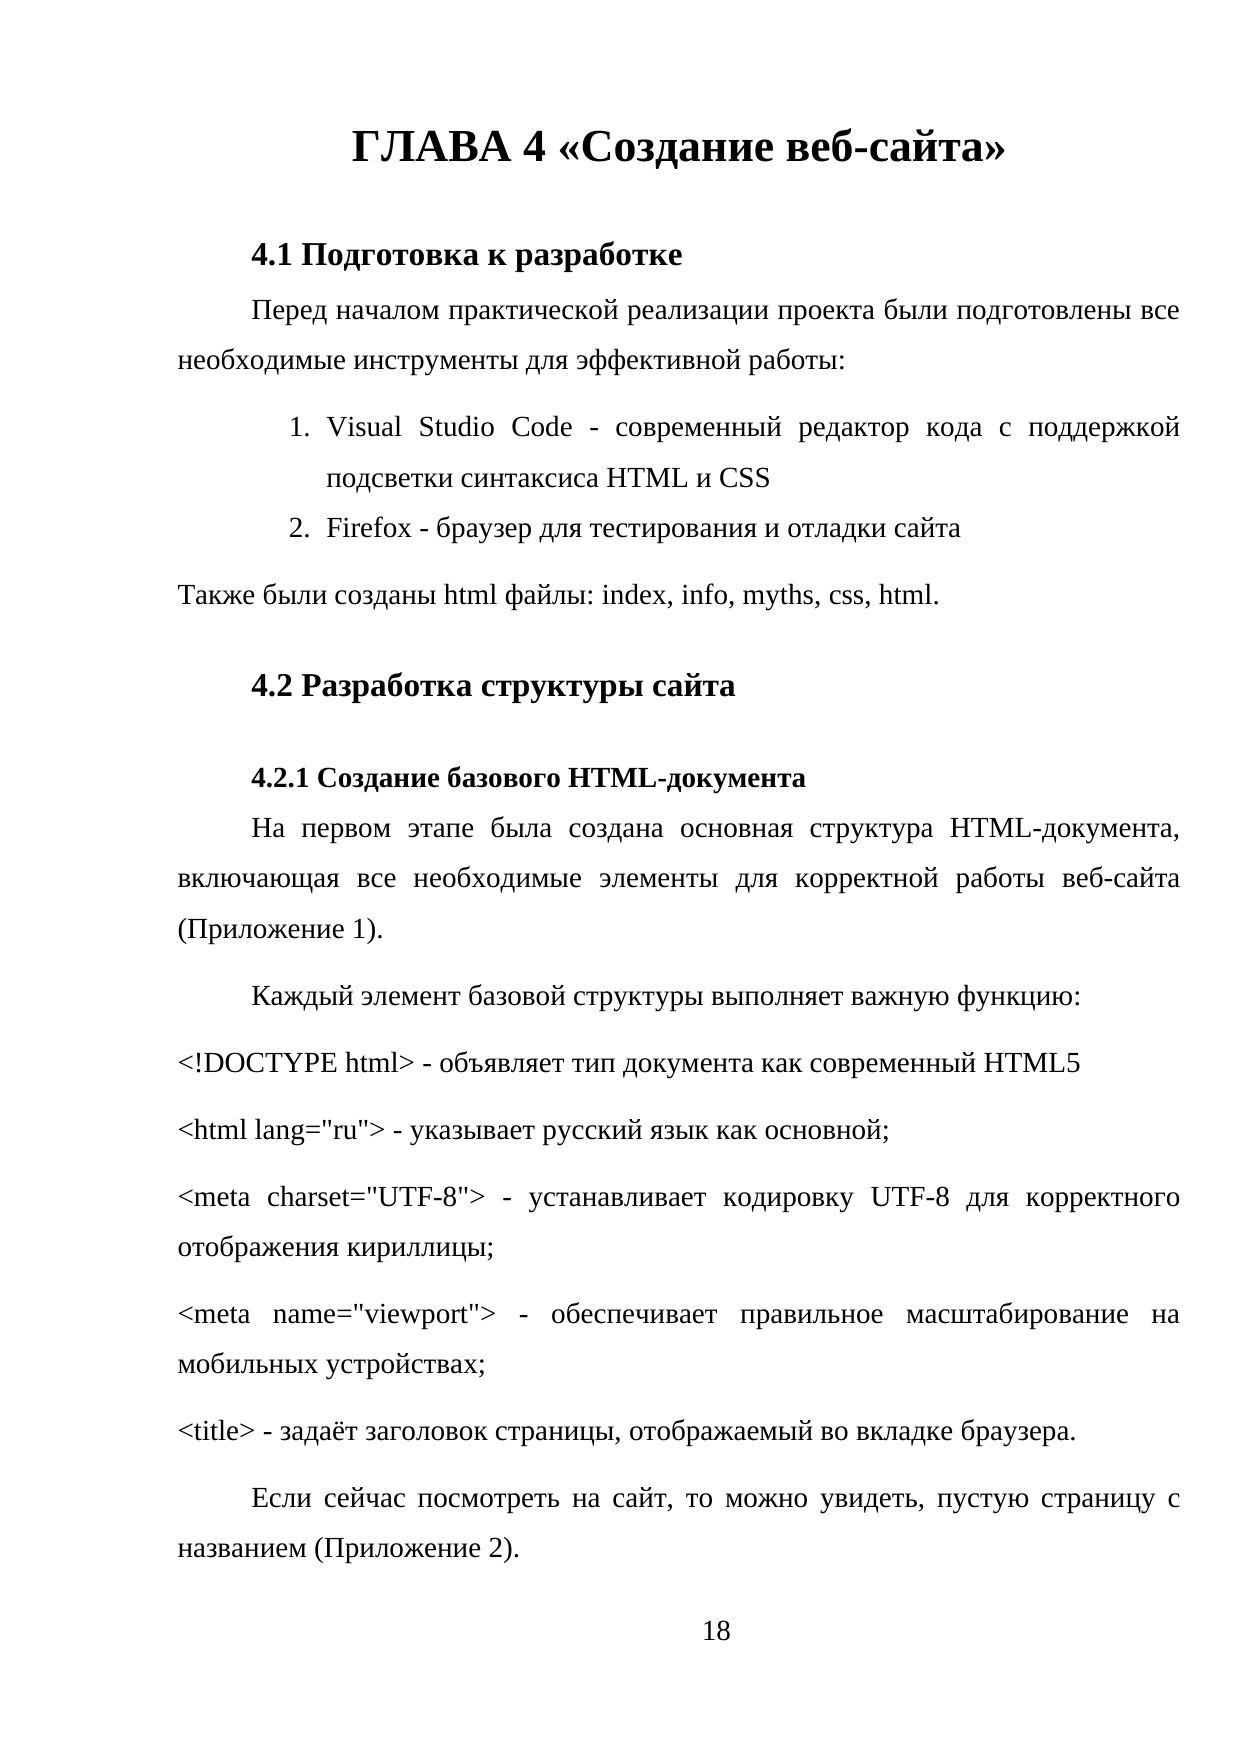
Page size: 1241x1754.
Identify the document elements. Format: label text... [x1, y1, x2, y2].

list Visual Studio Code - современный редактор кода с поддержкой подсветки синтаксиса HTML и CSS [288, 409, 1181, 493]
text Перед началом практической реализации проекта были подготовлены все необходимые инструменты для эффективной работы: [177, 292, 1181, 376]
text <html lang="ru"> - указывает русский язык как основной; [177, 1112, 1181, 1145]
text Если сейчас посмотреть на сайт, то можно увидеть, пустую страницу с названием (Приложение 2). [177, 1480, 1181, 1564]
text На первом этапе была создана основная структура HTML-документа, включающая все необходимые элементы для корректной работы веб-сайта (Приложение 1). [177, 810, 1181, 944]
text <!DOCTYPE html> - объявляет тип документа как современный HTML5 [177, 1045, 1181, 1078]
text <title> - задаёт заголовок страницы, отображаемый во вкладке браузера. [177, 1413, 1181, 1447]
subtitle 4.2 Разработка структуры сайта [177, 665, 1181, 703]
text Каждый элемент базовой структуры выполняет важную функцию: [177, 978, 1181, 1011]
subtitle 4.2.1 Создание базового HTML-документа [177, 760, 1181, 793]
text Также были созданы html файлы: index, info, myths, css, html. [177, 577, 1181, 611]
subtitle 4.1 Подготовка к разработке [177, 235, 1181, 273]
text <meta name="viewport"> - обеспечивает правильное масштабирование на мобильных устройствах; [177, 1296, 1181, 1380]
subtitle ГЛАВА 4 «Создание веб-сайта» [177, 118, 1181, 171]
text <meta charset="UTF-8"> - устанавливает кодировку UTF-8 для корректного отображения кириллицы; [177, 1179, 1181, 1263]
list Firefox - браузер для тестирования и отладки сайта [288, 510, 1181, 544]
